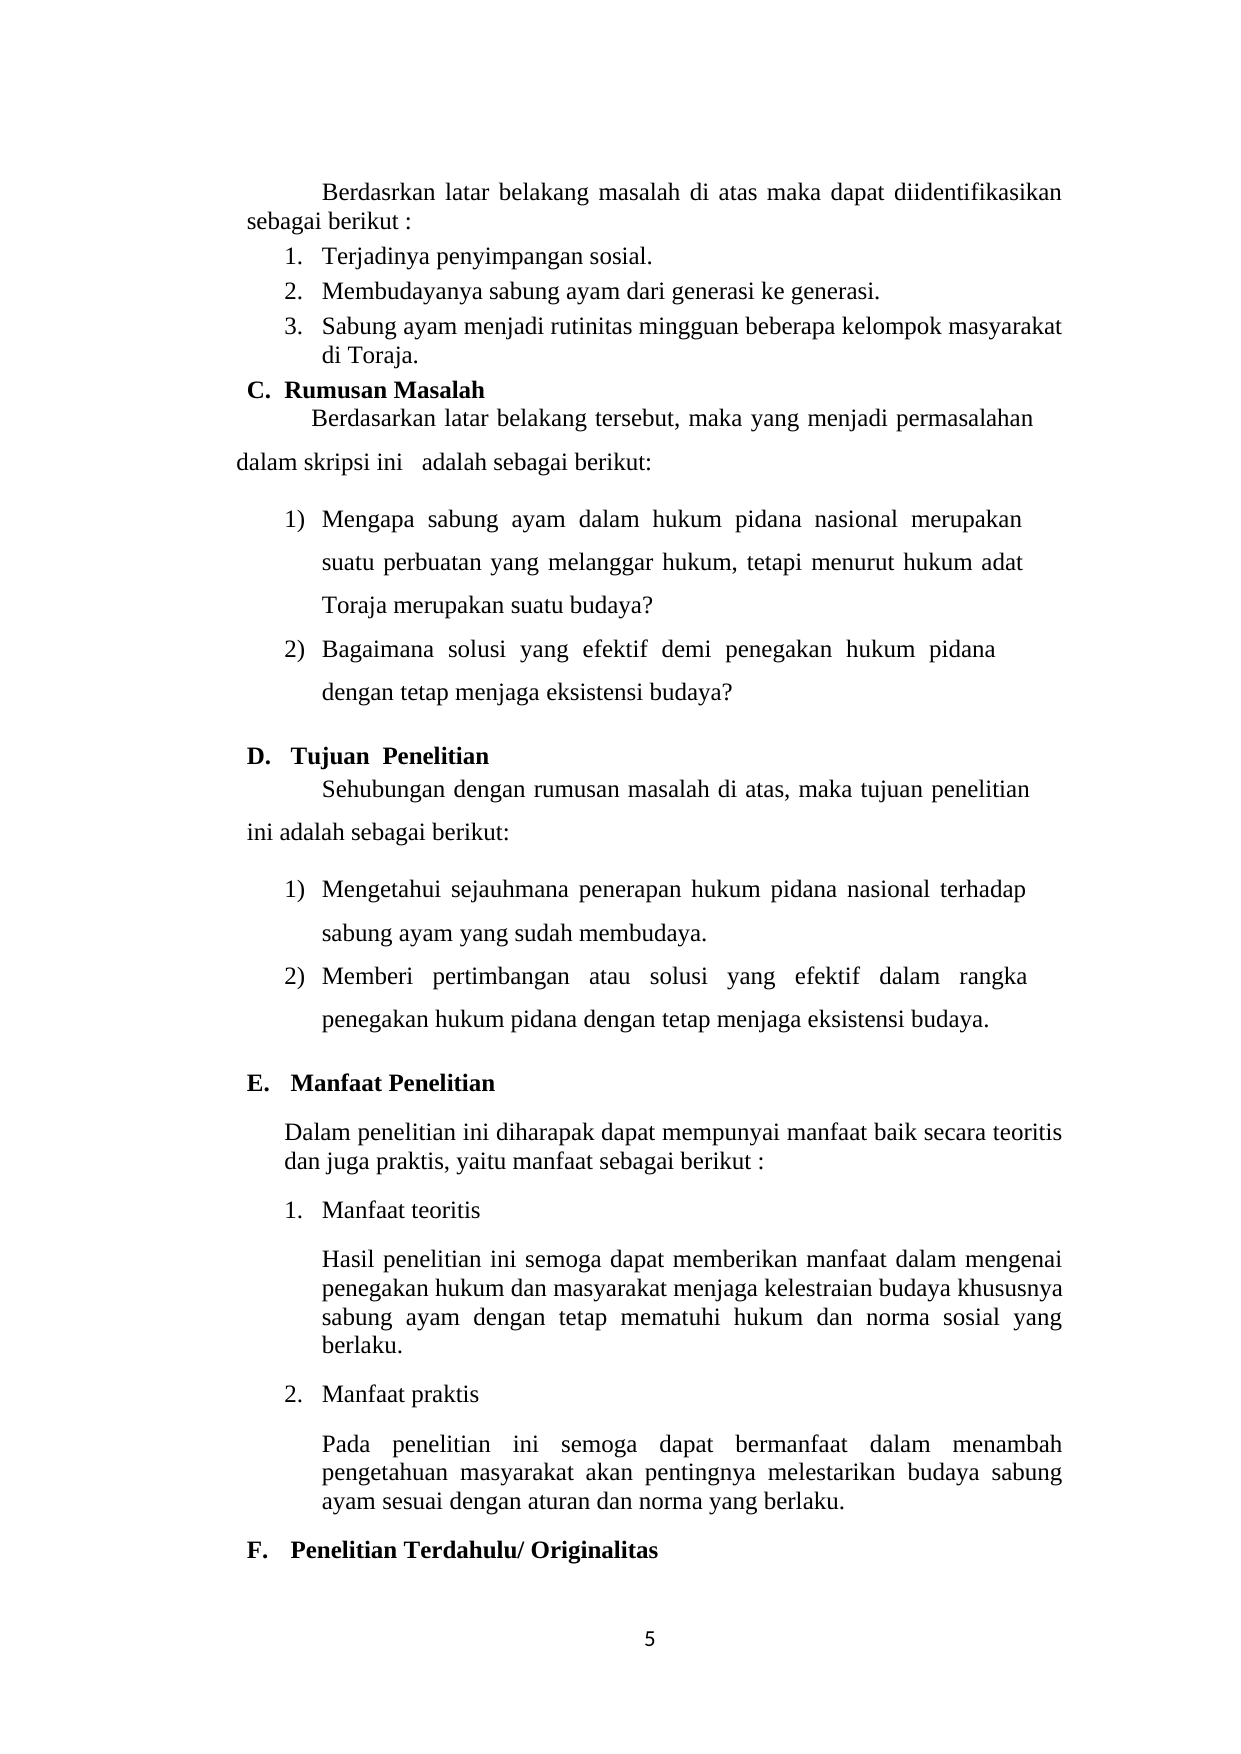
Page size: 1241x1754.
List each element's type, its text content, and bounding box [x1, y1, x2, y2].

list Manfaat teoritis [284, 1195, 1063, 1224]
list Manfaat praktis [284, 1379, 1063, 1408]
subtitle Sabung ayam menjadi rutinitas mingguan beberapa kelompok masyarakat di Toraja. [284, 311, 1063, 368]
subtitle Terjadinya penyimpangan sosial. [284, 241, 1063, 270]
subtitle Rumusan Masalah [247, 375, 1063, 403]
subtitle Tujuan Penelitian [247, 741, 1063, 770]
subtitle Membudayanya sabung ayam dari generasi ke generasi. [284, 276, 1063, 305]
list Manfaat Penelitian [247, 1068, 1063, 1097]
text Dalam penelitian ini diharapak dapat mempunyai manfaat baik secara teoritis dan juga praktis, yaitu manfaat sebagai berikut : [284, 1117, 1063, 1174]
list Memberi pertimbangan atau solusi yang efektif dalam rangka penegakan hukum pidana dengan tetap menjaga eksistensi budaya. [284, 961, 1028, 1033]
text Hasil penelitian ini semoga dapat memberikan manfaat dalam mengenai penegakan hukum dan masyarakat menjaga kelestraian budaya khususnya sabung ayam dengan tetap mematuhi hukum dan norma sosial yang berlaku. [322, 1244, 1063, 1359]
text Berdasarkan latar belakang tersebut, maka yang menjadi permasalahan dalam skripsi ini adalah sebagai berikut: [236, 403, 1033, 475]
list Mengetahui sejauhmana penerapan hukum pidana nasional terhadap sabung ayam yang sudah membudaya. [284, 874, 1026, 946]
text Pada penelitian ini semoga dapat bermanfaat dalam menambah pengetahuan masyarakat akan pentingnya melestarikan budaya sabung ayam sesuai dengan aturan dan norma yang berlaku. [322, 1429, 1063, 1515]
list Bagaimana solusi yang efektif demi penegakan hukum pidana dengan tetap menjaga eksistensi budaya? [284, 634, 996, 706]
subtitle Berdasrkan latar belakang masalah di atas maka dapat diidentifikasikan sebagai berikut : [247, 177, 1063, 235]
list Penelitian Terdahulu/ Originalitas [247, 1535, 1063, 1564]
text Sehubungan dengan rumusan masalah di atas, maka tujuan penelitian ini adalah sebagai berikut: [247, 774, 1030, 846]
list Mengapa sabung ayam dalam hukum pidana nasional merupakan suatu perbuatan yang melanggar hukum, tetapi menurut hukum adat Toraja merupakan suatu budaya? [284, 504, 1023, 619]
